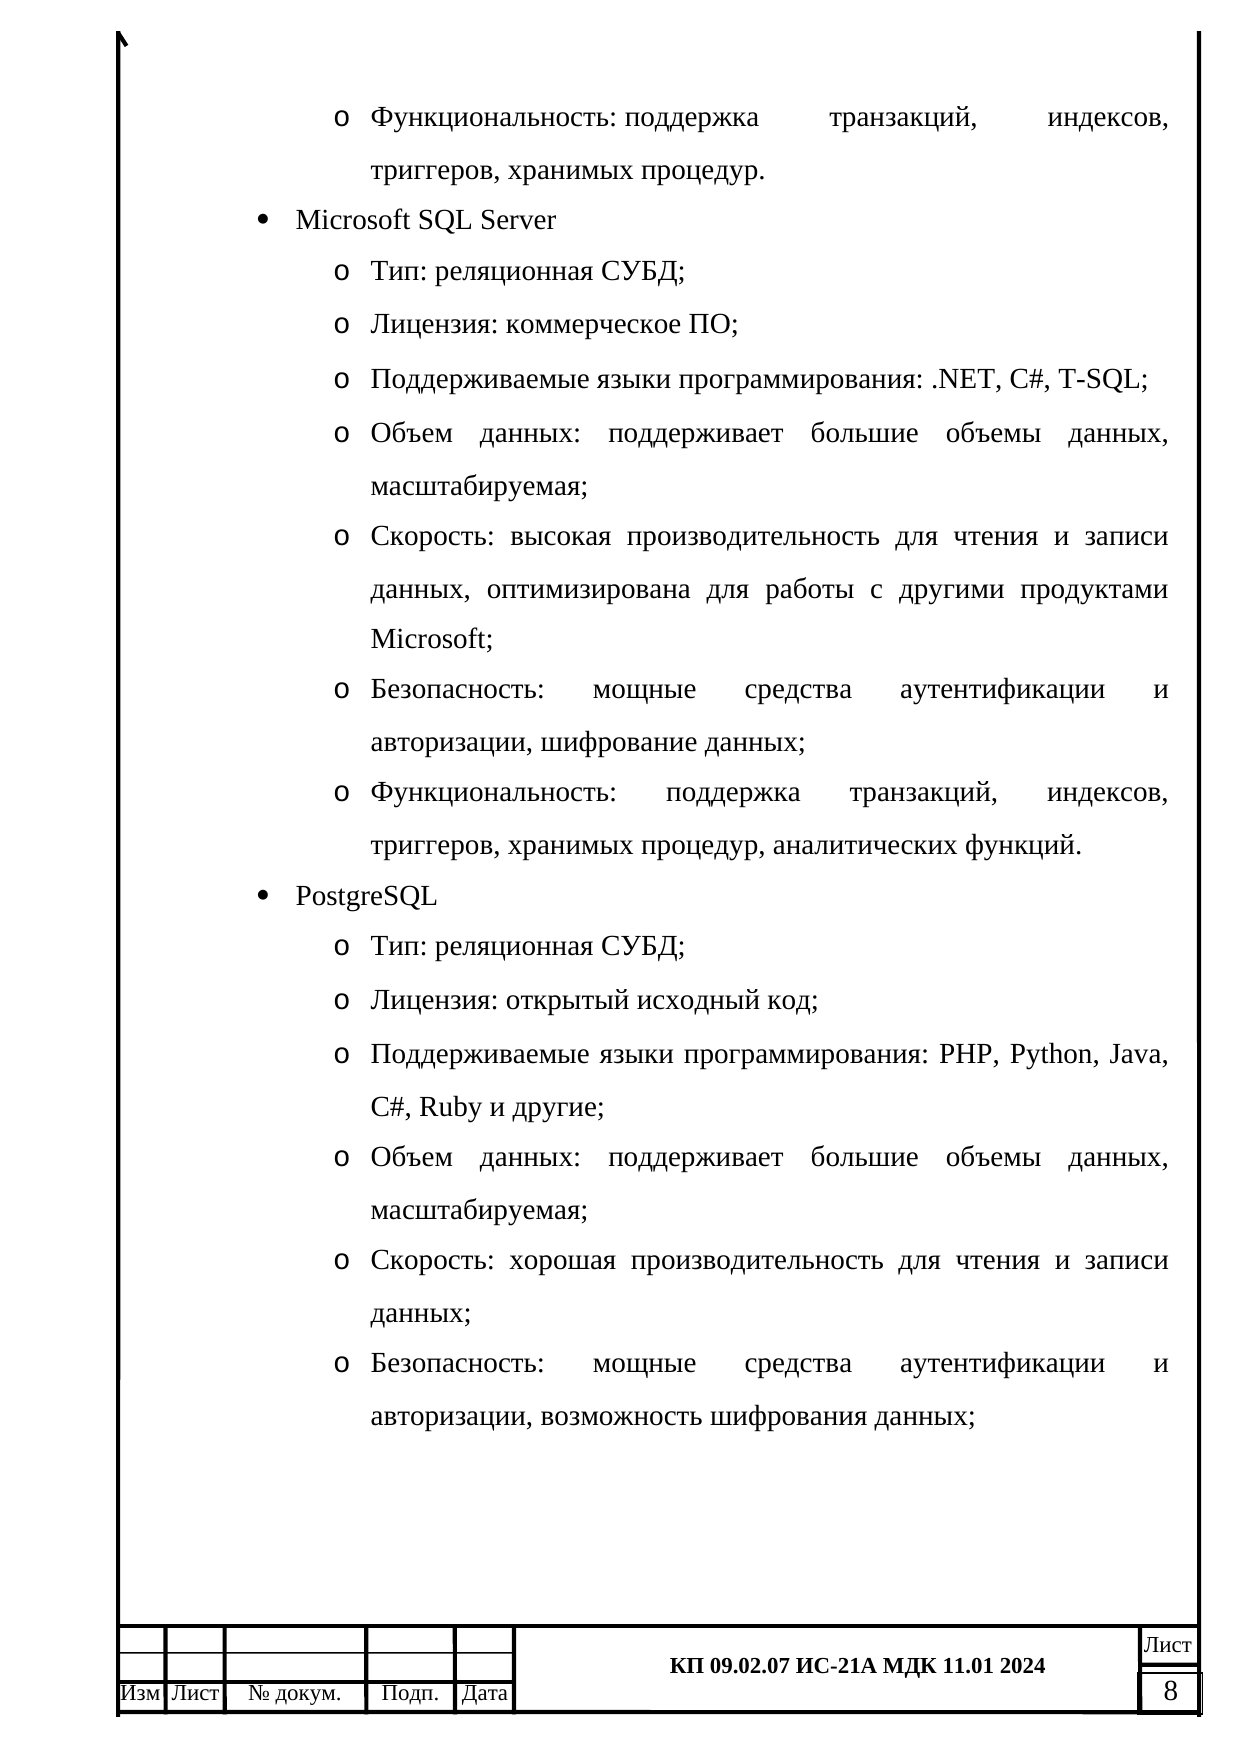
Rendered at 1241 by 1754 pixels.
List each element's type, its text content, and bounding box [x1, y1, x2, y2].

list Безопасность: мощные средства аутентификации и авторизации, возможность шифрования данных; [333, 1346, 1169, 1432]
list Лицензия: коммерческое ПО; [333, 307, 1169, 343]
list Безопасность: мощные средства аутентификации и авторизации, шифрование данных; [333, 671, 1169, 758]
list Объем данных: поддерживает большие объемы данных, масштабируемая; [333, 1139, 1169, 1226]
list Тип: реляционная СУБД; [333, 928, 1169, 964]
list Поддерживаемые языки программирования: PHP, Python, Java, C#, Ruby и другие; [333, 1036, 1169, 1122]
list Microsoft SQL Server [258, 202, 1169, 236]
list Объем данных: поддерживает большие объемы данных, масштабируемая; [333, 415, 1169, 501]
list Скорость: высокая производительность для чтения и записи данных, оптимизирована для работы с другими продуктами Microsoft; [333, 518, 1169, 654]
list Тип: реляционная СУБД; [333, 253, 1169, 289]
list Функциональность: поддержка транзакций, индексов, триггеров, хранимых процедур, аналитических функций. [333, 774, 1169, 861]
list Поддерживаемые языки программирования: .NET, C#, T-SQL; [333, 361, 1169, 397]
list Скорость: хорошая производительность для чтения и записи данных; [333, 1242, 1169, 1329]
list Лицензия: открытый исходный код; [333, 982, 1169, 1018]
list PostgreSQL [258, 878, 1169, 911]
list Функциональность: поддержка транзакций, индексов, триггеров, хранимых процедур. [333, 99, 1169, 185]
